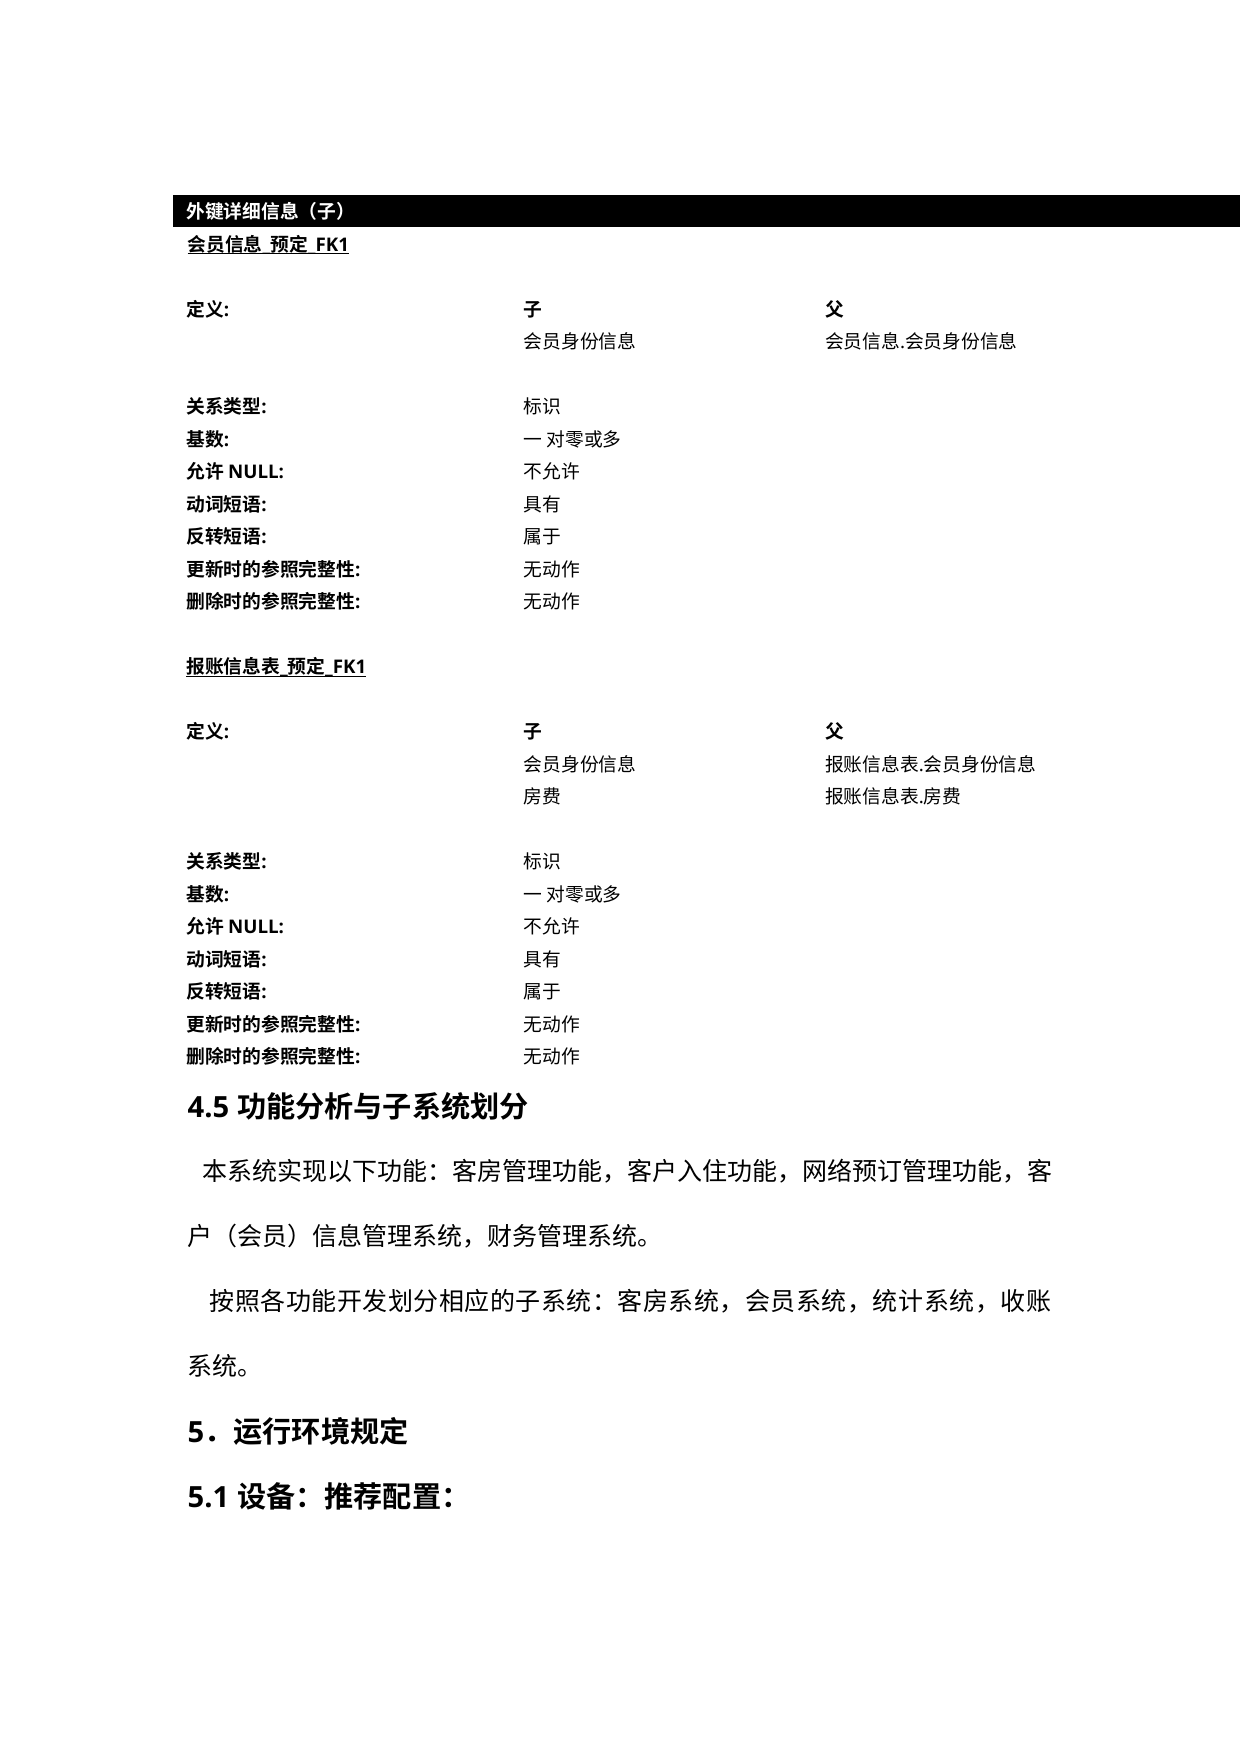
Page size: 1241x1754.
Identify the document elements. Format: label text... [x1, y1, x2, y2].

text 本系统实现以下功能：客房管理功能，客户入住功能，网络预订管理功能，客户（会员）信息管理系统，财务管理系统。 [187, 1137, 1053, 1267]
text 更新时的参照完整性: 无动作 [186, 1007, 1053, 1039]
text 5．运行环境规定 [187, 1397, 1053, 1462]
text 反转短语: 属于 [186, 519, 1053, 552]
text 允许 NULL: 不允许 [186, 454, 1053, 487]
text 定义: 子 父 会员身份信息 报账信息表.会员身份信息 房费 报账信息表.房费 [186, 714, 1053, 812]
text 基数: 一 对零或多 [186, 422, 1053, 454]
text 动词短语: 具有 [186, 942, 1053, 974]
text 报账信息表_预定_FK1 [186, 649, 1053, 682]
text 定义: 子 父 会员身份信息 会员信息.会员身份信息 [186, 292, 1053, 357]
text 会员信息_预定_FK1 [187, 227, 1053, 259]
text 4.5 功能分析与子系统划分 [187, 1072, 1053, 1137]
text 动词短语: 具有 [186, 487, 1053, 519]
text 删除时的参照完整性: 无动作 [186, 1039, 1053, 1072]
text 关系类型: 标识 [186, 389, 1053, 422]
text 更新时的参照完整性: 无动作 [186, 552, 1053, 584]
text 删除时的参照完整性: 无动作 [186, 584, 1053, 617]
text 按照各功能开发划分相应的子系统：客房系统，会员系统，统计系统，收账系统。 [187, 1267, 1053, 1397]
text 基数: 一 对零或多 [186, 877, 1053, 909]
text 5.1 设备：推荐配置： [187, 1462, 1053, 1527]
text 反转短语: 属于 [186, 974, 1053, 1007]
table_header 外键详细信息（子） [173, 195, 1240, 227]
text 关系类型: 标识 [186, 844, 1053, 877]
text 允许 NULL: 不允许 [186, 909, 1053, 942]
